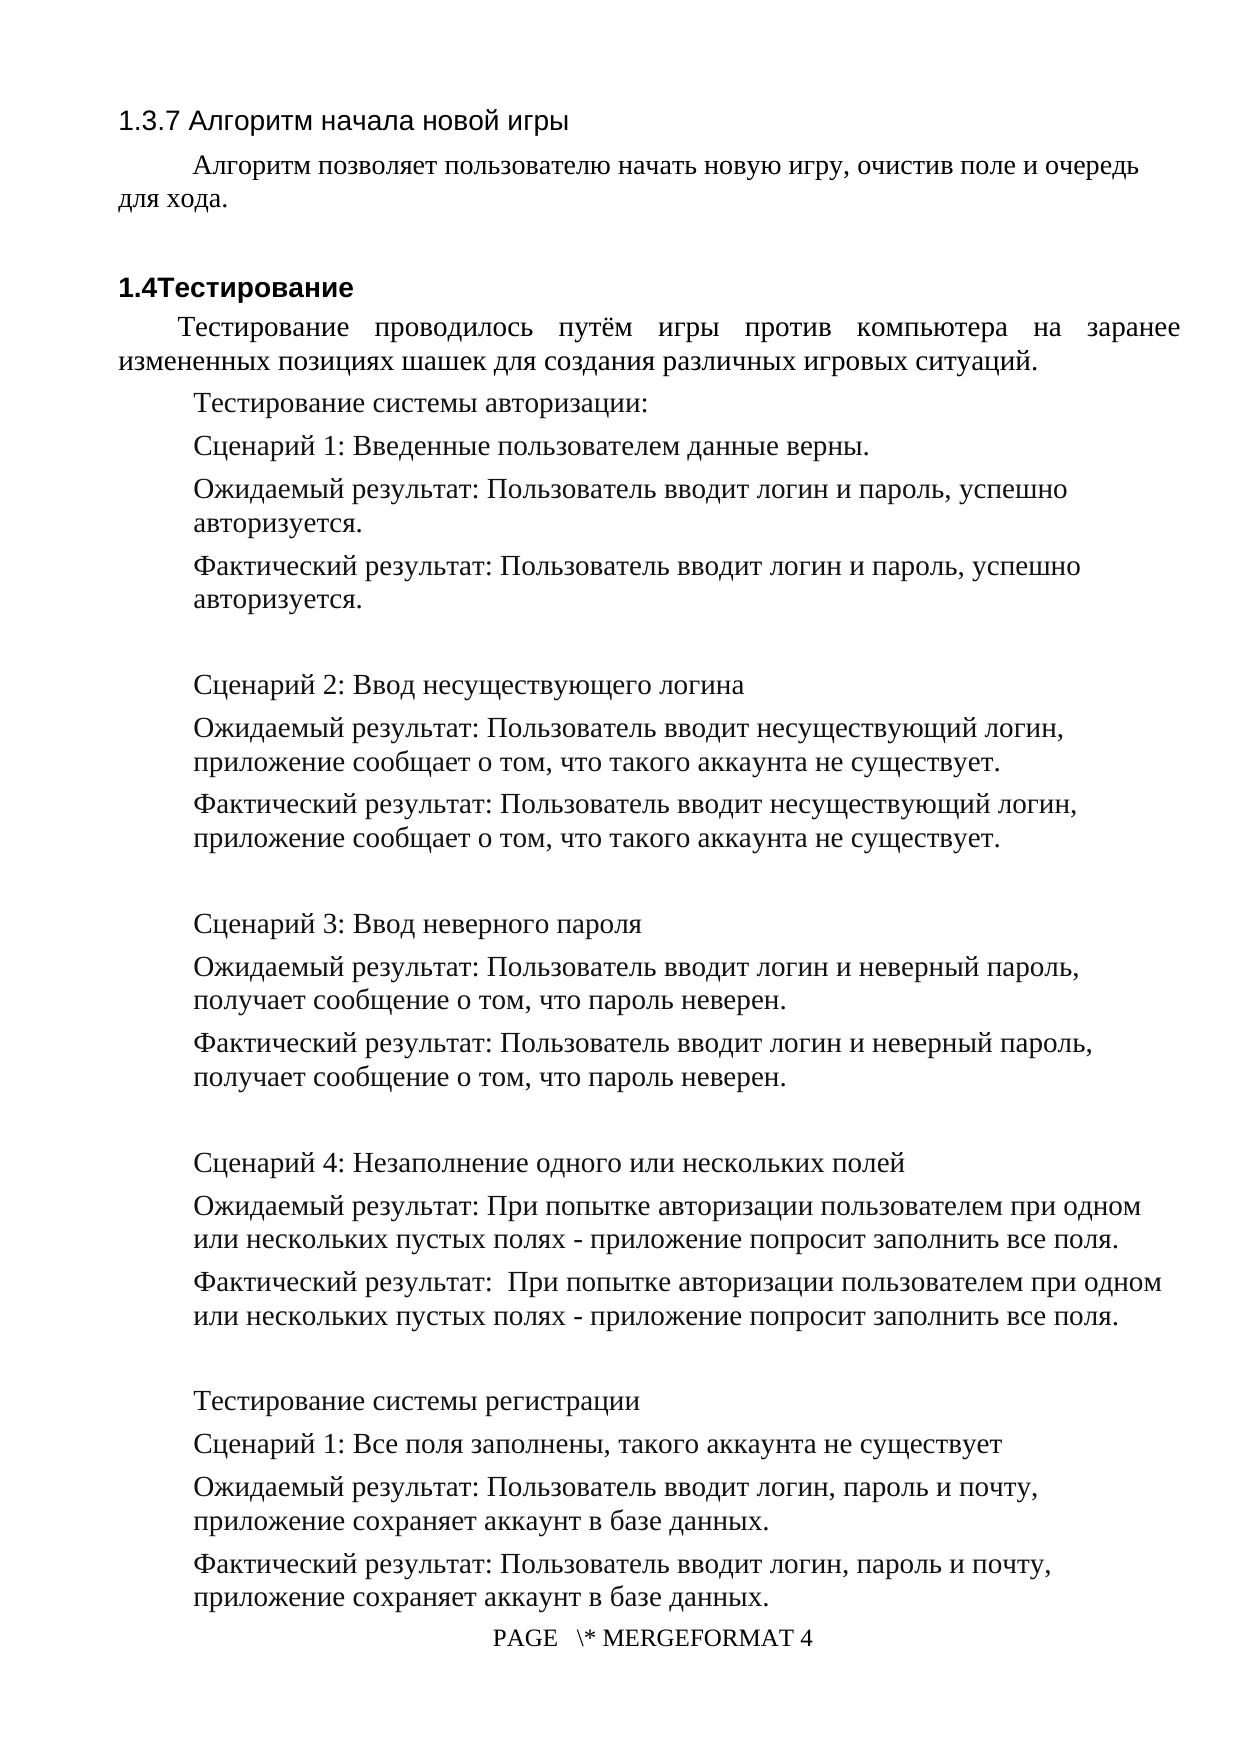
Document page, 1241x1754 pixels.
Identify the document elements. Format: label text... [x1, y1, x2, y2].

text Фактический результат: Пользователь вводит логин и пароль, успешно авторизуется. [193, 548, 1181, 615]
text Ожидаемый результат: При попытке авторизации пользователем при одном или нескольких пустых полях - приложение попросит заполнить все поля. [193, 1188, 1181, 1255]
text Сценарий 1: Введенные пользователем данные верны. [193, 428, 1181, 462]
text Фактический результат: Пользователь вводит логин и неверный пароль, получает сообщение о том, что пароль неверен. [193, 1025, 1181, 1092]
text Сценарий 1: Все поля заполнены, такого аккаунта не существует [193, 1426, 1181, 1460]
text Сценарий 4: Незаполнение одного или нескольких полей [193, 1145, 1181, 1178]
text 1.4Тестирование [118, 271, 1181, 303]
text Тестирование проводилось путём игры против компьютера на заранее измененных позициях шашек для создания различных игровых ситуаций. [118, 309, 1181, 376]
text Фактический результат: При попытке авторизации пользователем при одном или нескольких пустых полях - приложение попросит заполнить все поля. [193, 1264, 1181, 1331]
text Алгоритм позволяет пользователю начать новую игру, очистив поле и очередь для хода. [118, 148, 1181, 213]
text Тестирование системы регистрации [193, 1383, 1181, 1417]
text Фактический результат: Пользователь вводит логин, пароль и почту, приложение сохраняет аккаунт в базе данных. [193, 1546, 1181, 1613]
text Сценарий 2: Ввод несуществующего логина [193, 667, 1181, 701]
text Ожидаемый результат: Пользователь вводит несуществующий логин, приложение сообщает о том, что такого аккаунта не существует. [193, 710, 1181, 777]
text 1.3.7 Алгоритм начала новой игры [118, 103, 1181, 136]
text Ожидаемый результат: Пользователь вводит логин и неверный пароль, получает сообщение о том, что пароль неверен. [193, 949, 1181, 1016]
text Фактический результат: Пользователь вводит несуществующий логин, приложение сообщает о том, что такого аккаунта не существует. [193, 787, 1181, 854]
text Ожидаемый результат: Пользователь вводит логин и пароль, успешно авторизуется. [193, 471, 1181, 538]
text Сценарий 3: Ввод неверного пароля [193, 906, 1181, 939]
text Ожидаемый результат: Пользователь вводит логин, пароль и почту, приложение сохраняет аккаунт в базе данных. [193, 1469, 1181, 1536]
text Тестирование системы авторизации: [193, 386, 1181, 419]
